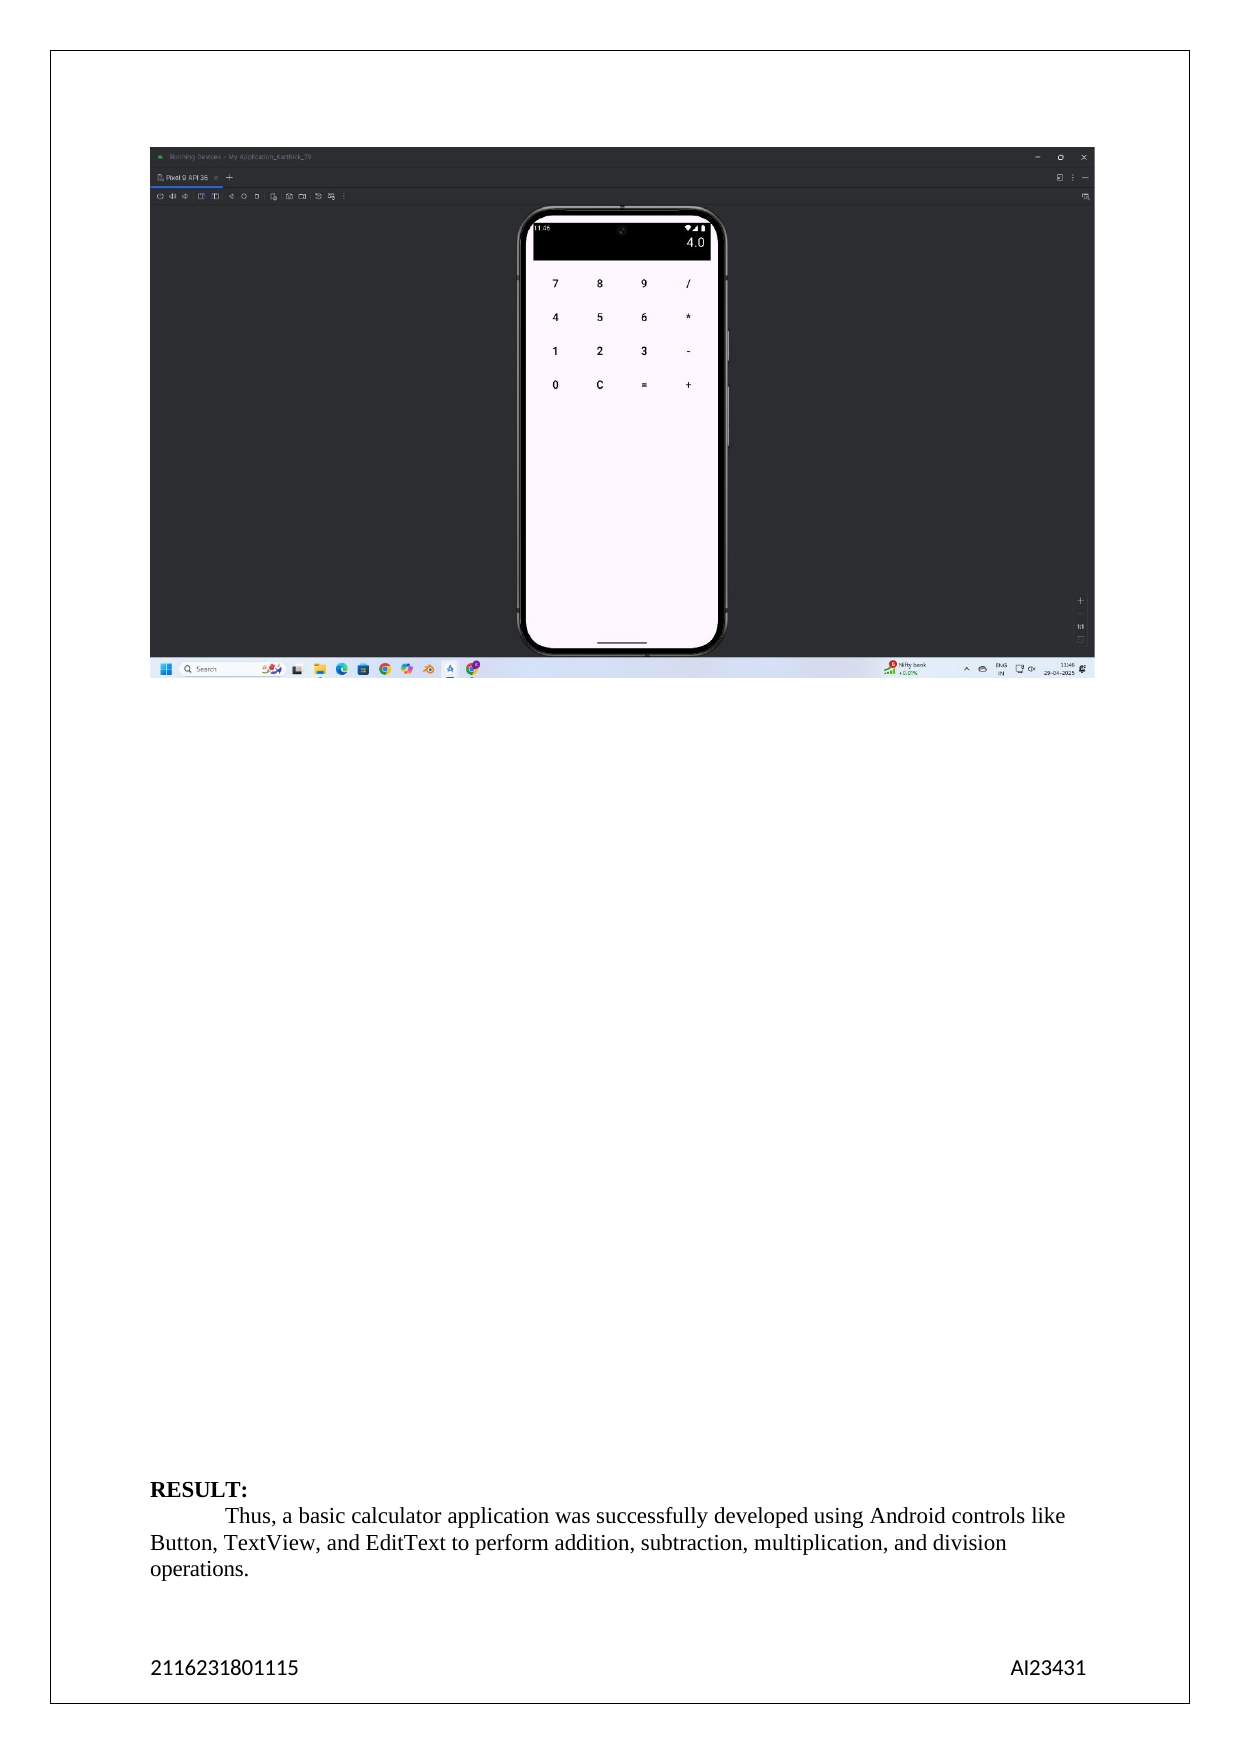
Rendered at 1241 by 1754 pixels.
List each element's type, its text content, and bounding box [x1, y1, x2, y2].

text Thus, a basic calculator application was successfully developed using Android controls like Button, TextView, and EditText to perform addition, subtraction, multiplication, and division operations. [150, 1502, 1084, 1582]
picture [150, 147, 1095, 678]
text RESULT: [150, 1476, 1166, 1502]
